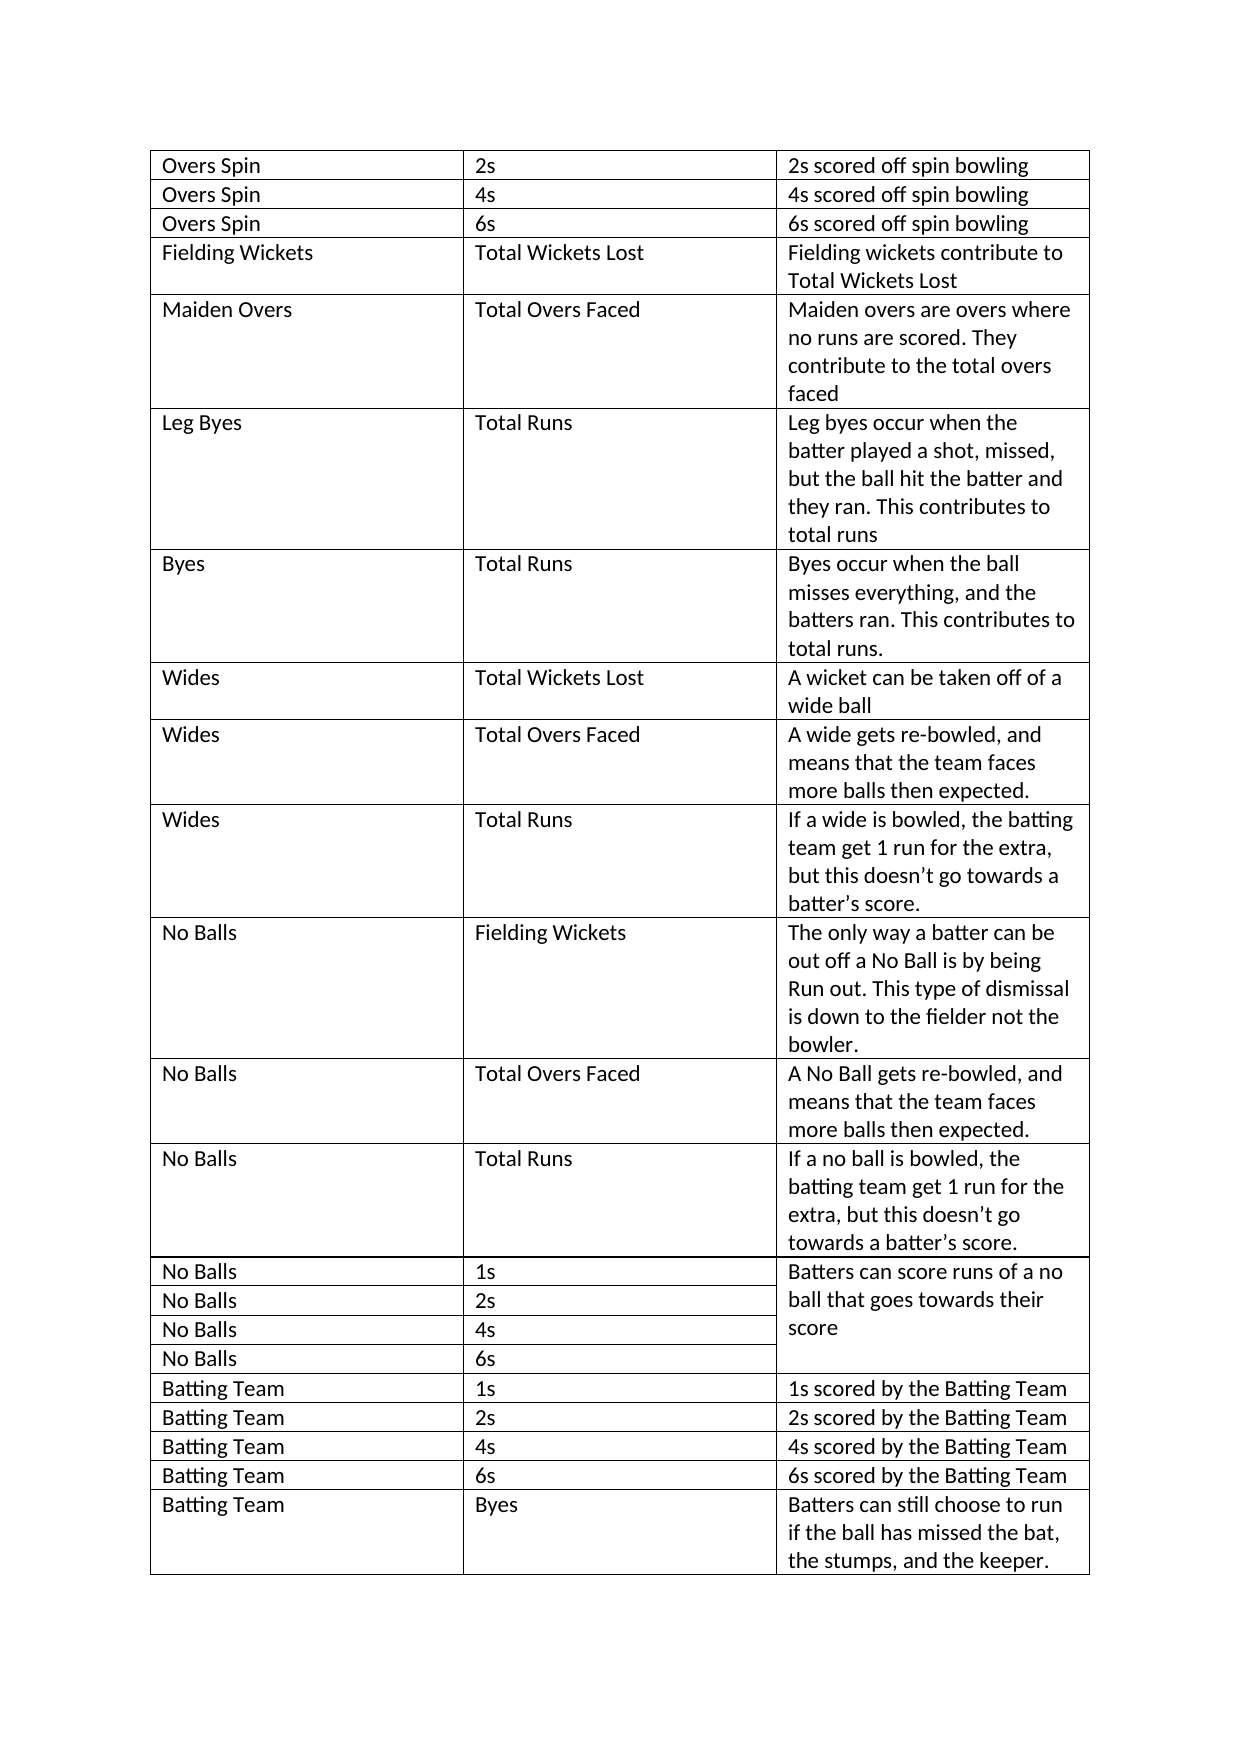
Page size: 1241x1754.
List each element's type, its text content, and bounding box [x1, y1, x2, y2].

table_cell Byes [464, 1490, 776, 1574]
table_cell 4s [464, 180, 776, 208]
table_cell 2s scored by the Batting Team [777, 1403, 1089, 1431]
table_cell 4s [464, 1432, 776, 1460]
table_cell Byes occur when the ball misses everything, and the batters ran. This contributes to total runs. [777, 550, 1089, 662]
table_cell If a wide is bowled, the batting team get 1 run for the extra, but this doesn’t go towards a batter’s score. [777, 805, 1089, 917]
table_cell Total Runs [464, 805, 776, 917]
table_cell Maiden overs are overs where no runs are scored. They contribute to the total overs faced [777, 295, 1089, 407]
table_cell No Balls [151, 1144, 463, 1256]
table_cell Byes [151, 550, 463, 662]
table_cell If a no ball is bowled, the batting team get 1 run for the extra, but this doesn’t go towards a batter’s score. [777, 1144, 1089, 1256]
table_cell Wides [151, 805, 463, 917]
table_cell Batters can score runs of a no ball that goes towards their score [777, 1258, 1089, 1373]
table_cell Total Wickets Lost [464, 238, 776, 294]
table_cell Overs Spin [151, 209, 463, 237]
table_cell 1s [464, 1258, 776, 1285]
table_cell 1s scored by the Batting Team [777, 1374, 1089, 1402]
table_cell Leg Byes [151, 409, 463, 548]
table_cell 6s [464, 1345, 776, 1373]
table_cell Wides [151, 663, 463, 719]
table_cell Batting Team [151, 1374, 463, 1402]
table_cell Total Runs [464, 409, 776, 548]
table_cell 6s [464, 1461, 776, 1489]
table_cell Batting Team [151, 1432, 463, 1460]
table_cell Total Wickets Lost [464, 663, 776, 719]
table_cell 2s scored off spin bowling [777, 151, 1089, 179]
table_cell No Balls [151, 1345, 463, 1373]
table_cell Overs Spin [151, 180, 463, 208]
table_cell Total Overs Faced [464, 295, 776, 407]
table_cell Overs Spin [151, 151, 463, 179]
table_cell A wicket can be taken off of a wide ball [777, 663, 1089, 719]
table_cell Fielding Wickets [464, 918, 776, 1058]
table_cell 6s scored off spin bowling [777, 209, 1089, 237]
table_cell Fielding Wickets [151, 238, 463, 294]
table_cell Total Overs Faced [464, 720, 776, 804]
table_cell No Balls [151, 1286, 463, 1314]
table_cell Maiden Overs [151, 295, 463, 407]
table_cell A No Ball gets re-bowled, and means that the team faces more balls then expected. [777, 1059, 1089, 1143]
table_cell 4s scored off spin bowling [777, 180, 1089, 208]
table_cell Leg byes occur when the batter played a shot, missed, but the ball hit the batter and they ran. This contributes to total runs [777, 409, 1089, 548]
table_cell The only way a batter can be out off a No Ball is by being Run out. This type of dismissal is down to the fielder not the bowler. [777, 918, 1089, 1058]
table_cell Batting Team [151, 1403, 463, 1431]
table_cell Total Runs [464, 550, 776, 662]
table_cell Batting Team [151, 1461, 463, 1489]
table_cell Wides [151, 720, 463, 804]
table_cell Batting Team [151, 1490, 463, 1574]
table_cell Fielding wickets contribute to Total Wickets Lost [777, 238, 1089, 294]
table_cell No Balls [151, 1059, 463, 1143]
table_cell Total Overs Faced [464, 1059, 776, 1143]
table_cell 6s scored by the Batting Team [777, 1461, 1089, 1489]
table_cell Batters can still choose to run if the ball has missed the bat, the stumps, and the keeper. [777, 1490, 1089, 1574]
table_cell 2s [464, 151, 776, 179]
table_cell No Balls [151, 1258, 463, 1285]
table_cell 2s [464, 1403, 776, 1431]
table_cell 1s [464, 1374, 776, 1402]
table_cell No Balls [151, 918, 463, 1058]
table_cell 4s scored by the Batting Team [777, 1432, 1089, 1460]
table_cell 6s [464, 209, 776, 237]
table_cell No Balls [151, 1316, 463, 1343]
table_cell A wide gets re-bowled, and means that the team faces more balls then expected. [777, 720, 1089, 804]
table_cell 4s [464, 1316, 776, 1343]
table_cell 2s [464, 1286, 776, 1314]
table_cell Total Runs [464, 1144, 776, 1256]
